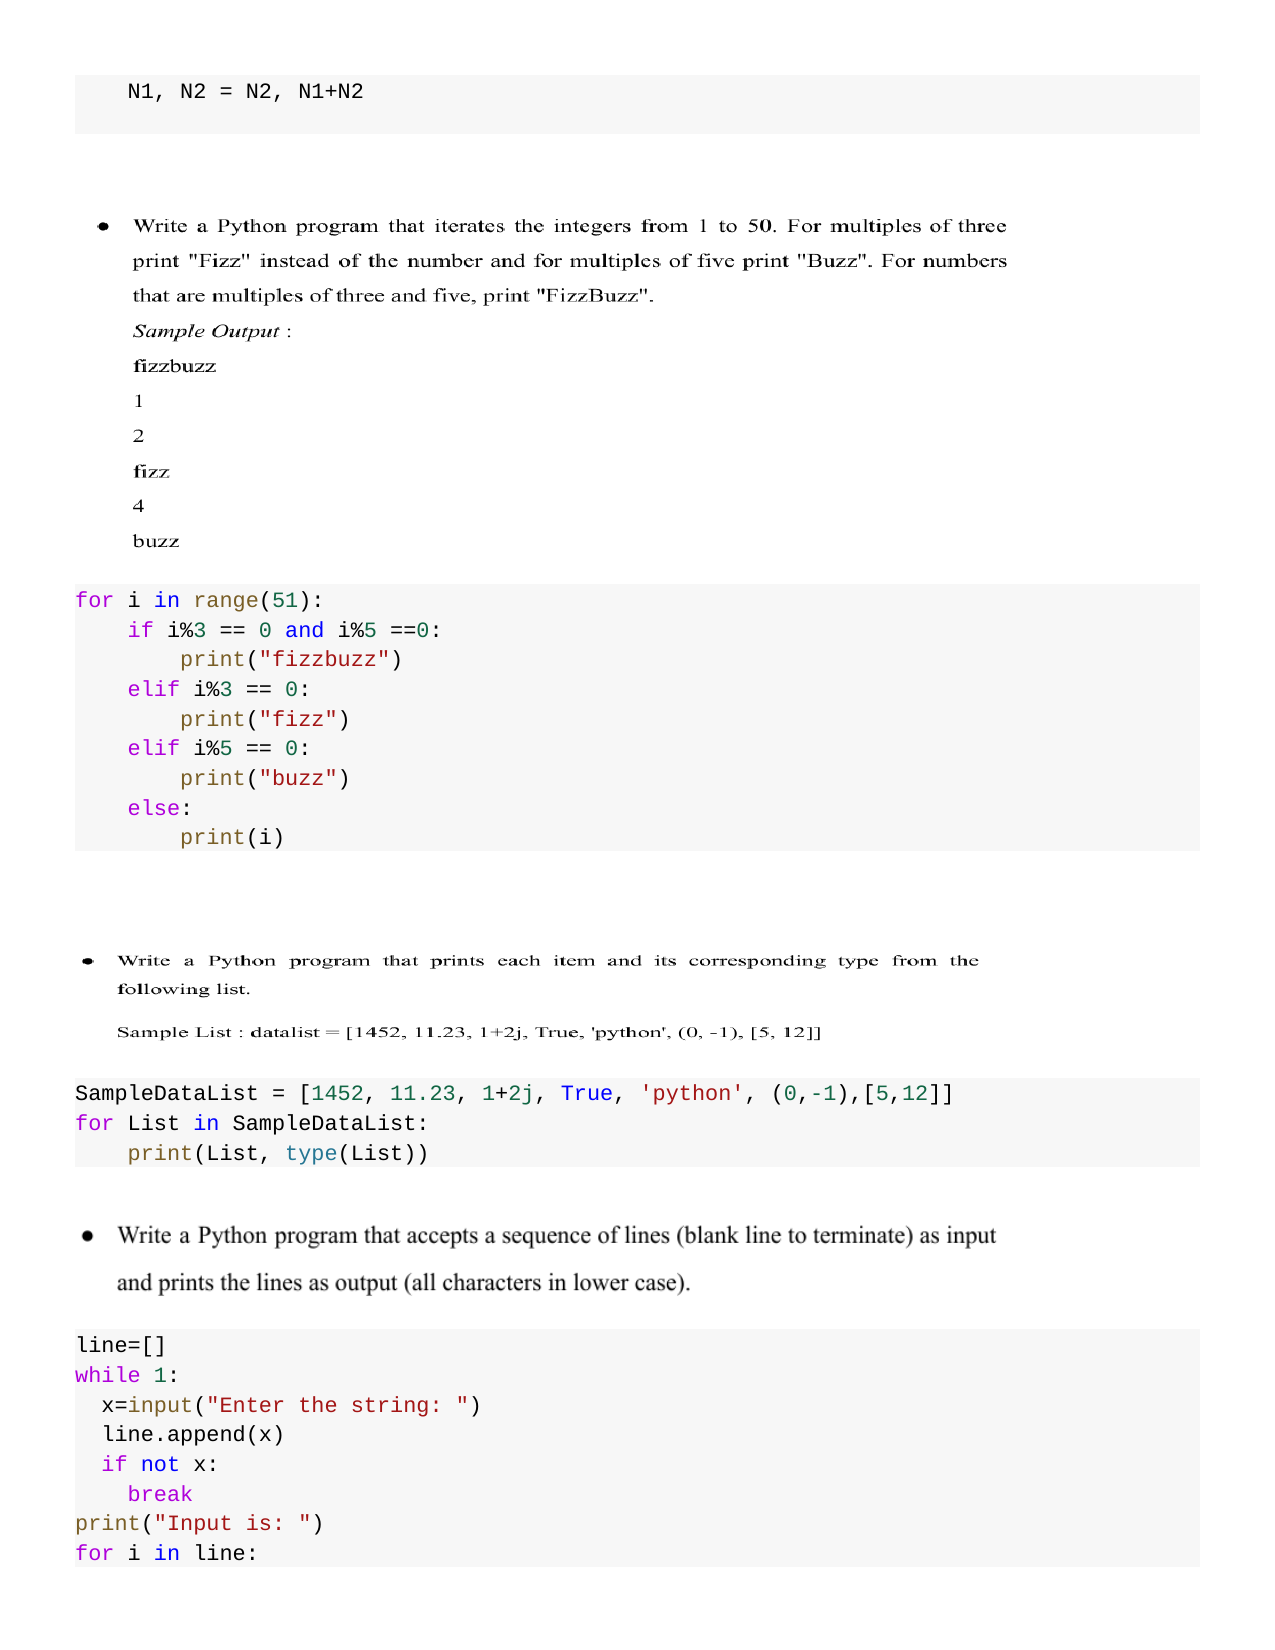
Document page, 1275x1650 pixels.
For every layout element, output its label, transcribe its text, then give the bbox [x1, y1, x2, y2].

text while 1: [75, 1359, 1200, 1389]
text else: [75, 792, 1200, 822]
text line.append(x) [75, 1418, 1200, 1448]
text print("fizz") [75, 703, 1200, 733]
text print("buzz") [75, 762, 1200, 792]
text elif i%5 == 0: [75, 733, 1200, 762]
picture [75, 206, 1050, 566]
text line=[] [75, 1329, 1200, 1359]
text SampleDataList = [1452, 11.23, 1+2j, True, 'python', (0,-1),[5,12]] [75, 1078, 1200, 1107]
text print("Input is: ") [75, 1508, 1200, 1537]
text print("fizzbuzz") [75, 643, 1200, 673]
text x=input("Enter the string: ") [75, 1389, 1200, 1418]
text for i in line: [75, 1537, 1200, 1567]
text print(List, type(List)) [75, 1137, 1200, 1167]
text break [75, 1478, 1200, 1508]
picture [75, 1213, 1050, 1311]
text if i%3 == 0 and i%5 ==0: [75, 614, 1200, 643]
text print(i) [75, 822, 1200, 851]
picture [75, 945, 1050, 1059]
text elif i%3 == 0: [75, 673, 1200, 703]
text for i in range(51): [75, 584, 1200, 614]
text for List in SampleDataList: [75, 1107, 1200, 1137]
text N1, N2 = N2, N1+N2 [75, 75, 1200, 105]
text if not x: [75, 1448, 1200, 1478]
